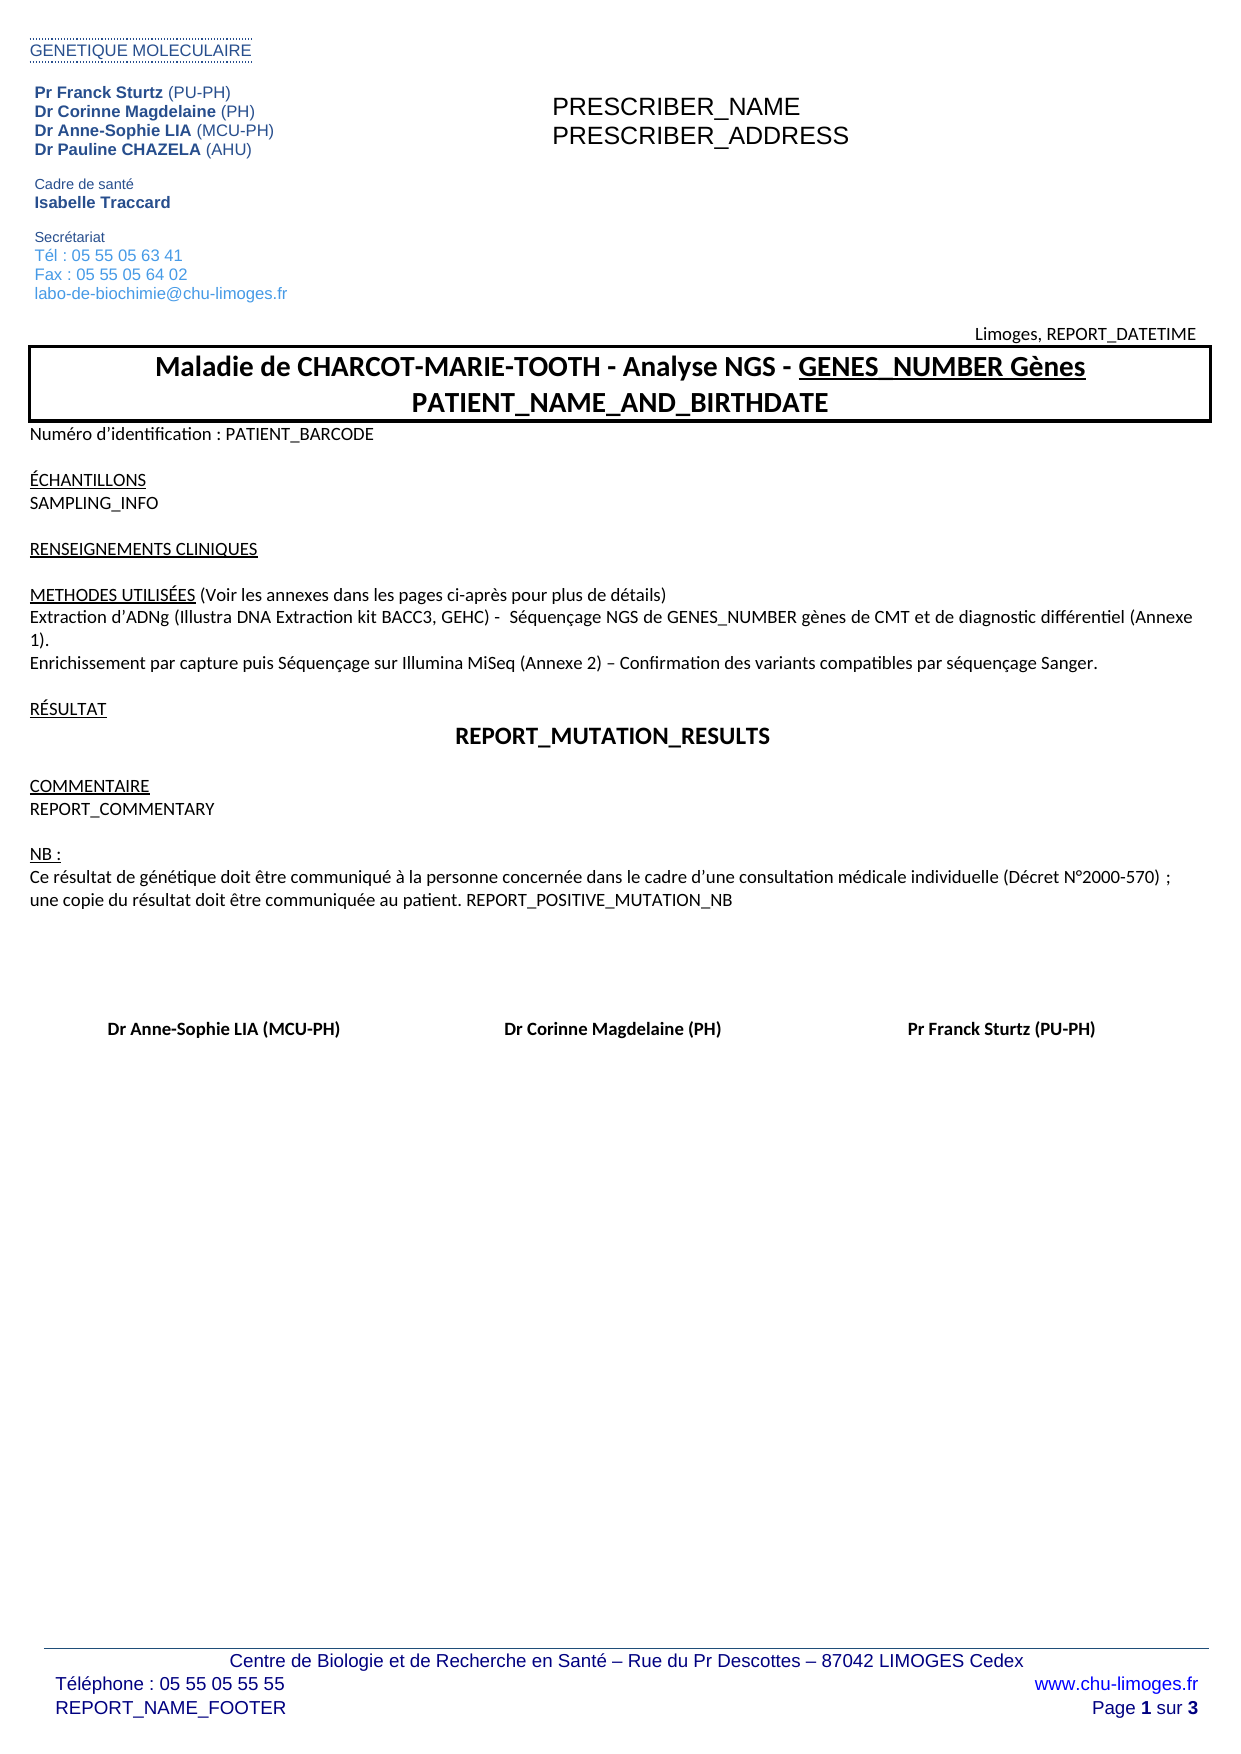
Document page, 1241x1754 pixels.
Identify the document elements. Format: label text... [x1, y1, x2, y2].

table_header PRESCRIBER_NAME PRESCRIBER_ADDRESS [546, 63, 1196, 322]
text Extraction d’ADNg (Illustra DNA Extraction kit BACC3, GEHC) - Séquençage NGS de GENES_NUMBER gènes de CMT et de diagnostic différentiel (Annexe 1). [29, 606, 1196, 652]
text Enrichissement par capture puis Séquençage sur Illumina MiSeq (Annexe 2) – Confirmation des variants compatibles par séquençage Sanger. [29, 652, 1196, 674]
text Ce résultat de génétique doit être communiqué à la personne concernée dans le cadre d’une consultation médicale individuelle (Décret N°2000-570) ; une copie du résultat doit être communiquée au patient. REPORT_POSITIVE_MUTATION_NB [29, 865, 1196, 911]
text REPORT_MUTATION_RESULTS [29, 720, 1196, 751]
text METHODES UTILISÉES (Voir les annexes dans les pages ci-après pour plus de détails) [29, 583, 1196, 606]
table_header Dr Corinne Magdelaine (PH) [418, 934, 807, 1040]
table_header Maladie de CHARCOT-MARIE-TOOTH - Analyse NGS - GENES_NUMBER Gènes PATIENT_NAME_AND_BIRTHDATE [31, 348, 1209, 419]
table_header Pr Franck Sturtz (PU-PH) Dr Corinne Magdelaine (PH) Dr Anne-Sophie LIA (MCU-PH) Dr Pauline CHAZELA (AHU) Cadre de santé Isabelle Traccard Secrétariat Tél : 05 55 05 63 41 Fax : 05 55 05 64 02 labo-de-biochimie@chu-limoges.fr [30, 63, 546, 322]
text RENSEIGNEMENTS CLINIQUES [29, 537, 1196, 560]
text REPORT_COMMENTARY [29, 797, 1196, 819]
text SAMPLING_INFO [29, 491, 1196, 514]
table_header Dr Anne-Sophie LIA (MCU-PH) [30, 934, 418, 1040]
text NB : [29, 842, 1196, 865]
text ÉCHANTILLONS [29, 468, 1196, 491]
text Limoges, REPORT_DATETIME [29, 322, 1196, 345]
text RÉSULTAT [29, 697, 1196, 720]
text Numéro d’identification : PATIENT_BARCODE [29, 423, 1196, 445]
text COMMENTAIRE [29, 774, 1196, 797]
table_header GENETIQUE MOLECULAIRE [30, 38, 252, 61]
table_header Pr Franck Sturtz (PU-PH) [808, 934, 1196, 1040]
